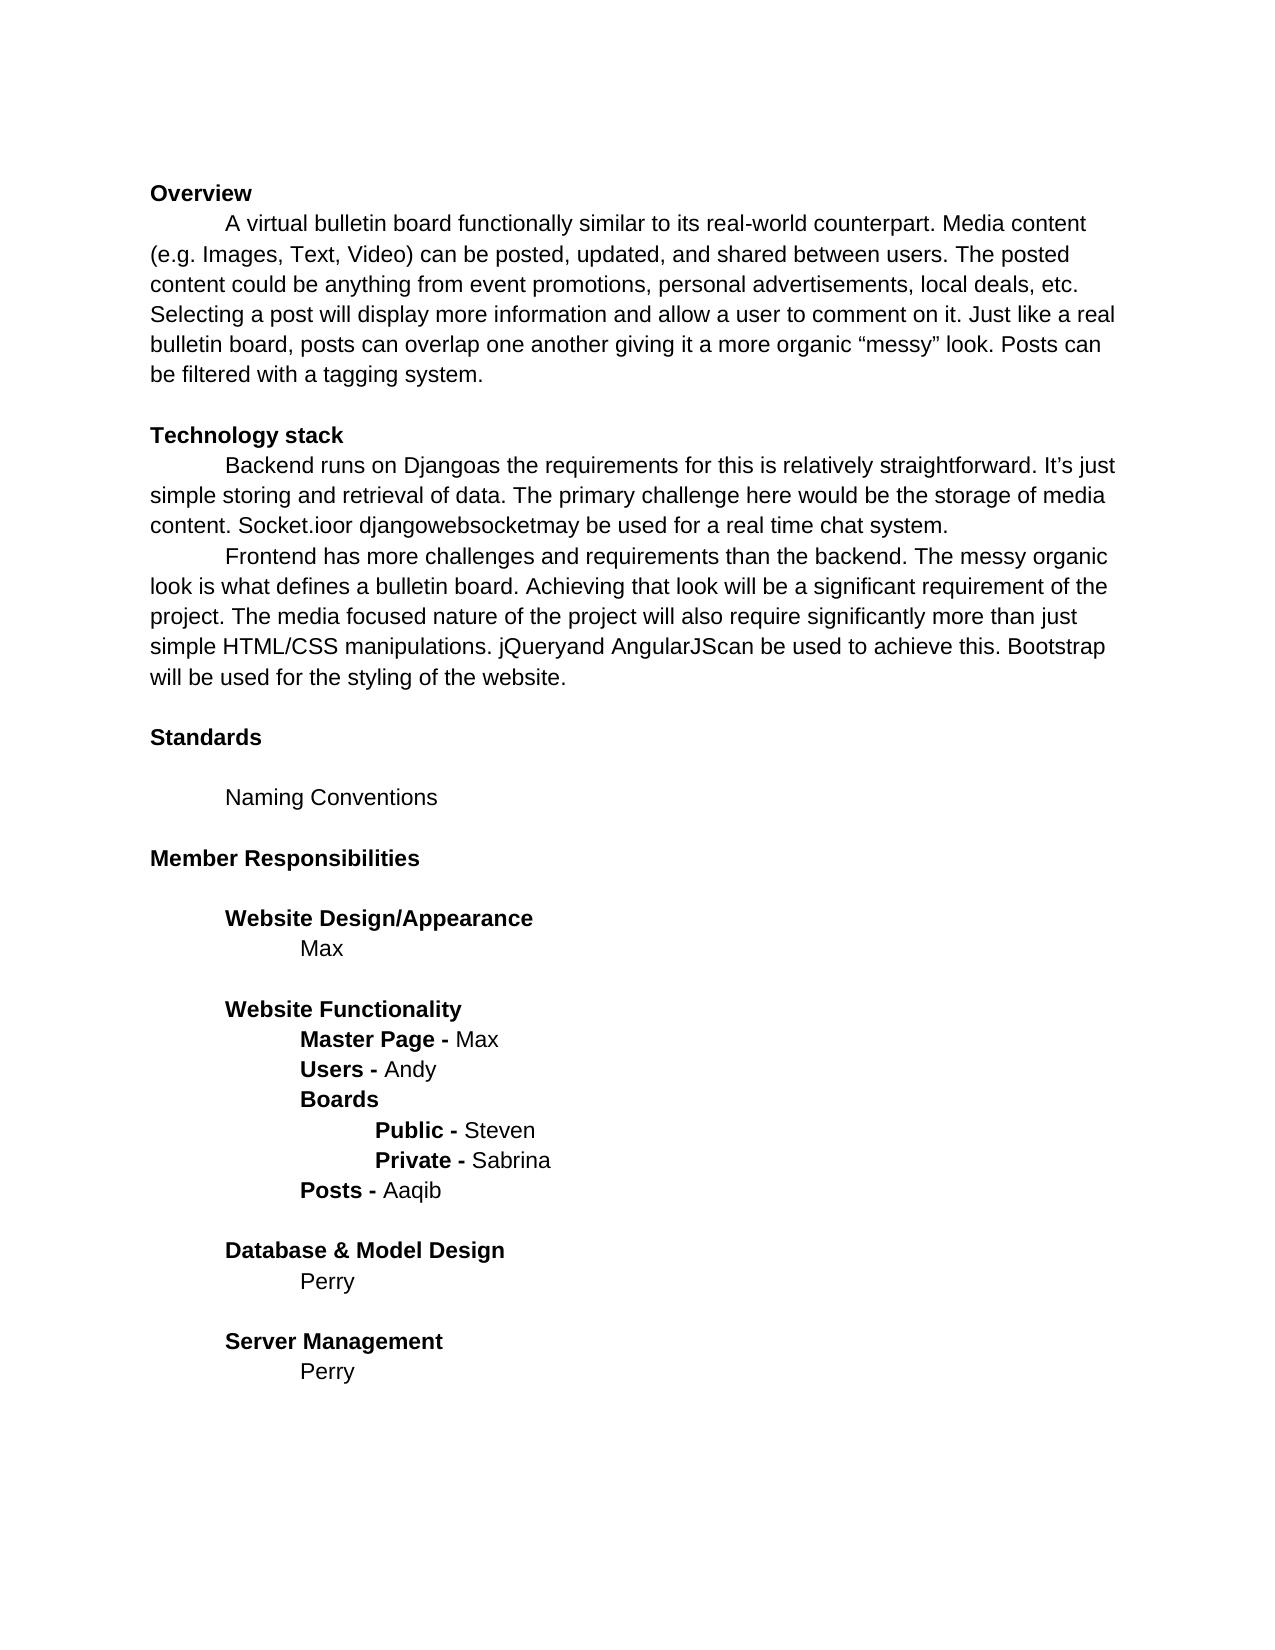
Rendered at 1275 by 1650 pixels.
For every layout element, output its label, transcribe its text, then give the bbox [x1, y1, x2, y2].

text Server Management [150, 1328, 1125, 1354]
text Member Responsibilities [150, 845, 1125, 871]
text Technology stack [150, 422, 1125, 448]
text Database & Model Design [150, 1237, 1125, 1264]
text Perry [150, 1358, 1125, 1385]
text Public - Steven [300, 1117, 1125, 1143]
text Users - Andy [150, 1056, 1125, 1083]
text Backend runs on Django​as the requirements for this is relatively straightforward. It’s just simple storing and retrieval of data. The primary challenge here would be the storage of media content. Socket.io​or django­websocket​may be used for a real time chat system. [150, 452, 1125, 539]
text Website Functionality [150, 996, 1125, 1022]
text Standards [150, 724, 1125, 750]
text A virtual bulletin board functionally similar to its real­-world counterpart. Media content (e.g. Images, Text, Video) can be posted, updated, and shared between users. The posted content could be anything from event promotions, personal advertisements, local deals, etc. Selecting a post will display more information and allow a user to comment on it. Just like a real bulletin board, posts can overlap one another giving it a more organic “messy” look. Posts can be filtered with a tagging system. [150, 210, 1125, 388]
text Posts - Aaqib [150, 1177, 1125, 1203]
text Max [150, 935, 1125, 962]
text Frontend has more challenges and requirements than the backend. The messy organic look is what defines a bulletin board. Achieving that look will be a significant requirement of the project. The media­ focused nature of the project will also require significantly more than just simple HTML/CSS manipulations. jQuery​and AngularJS​can be used to achieve this. Bootstrap​will be used for the styling of the website. [150, 543, 1125, 690]
text Naming Conventions [150, 784, 1125, 811]
text Private - Sabrina [300, 1147, 1125, 1173]
text Master Page - Max [150, 1026, 1125, 1052]
text Perry [150, 1268, 1125, 1294]
text Boards [150, 1086, 1125, 1113]
text Overview [150, 180, 1125, 207]
text Website Design/Appearance [150, 905, 1125, 932]
